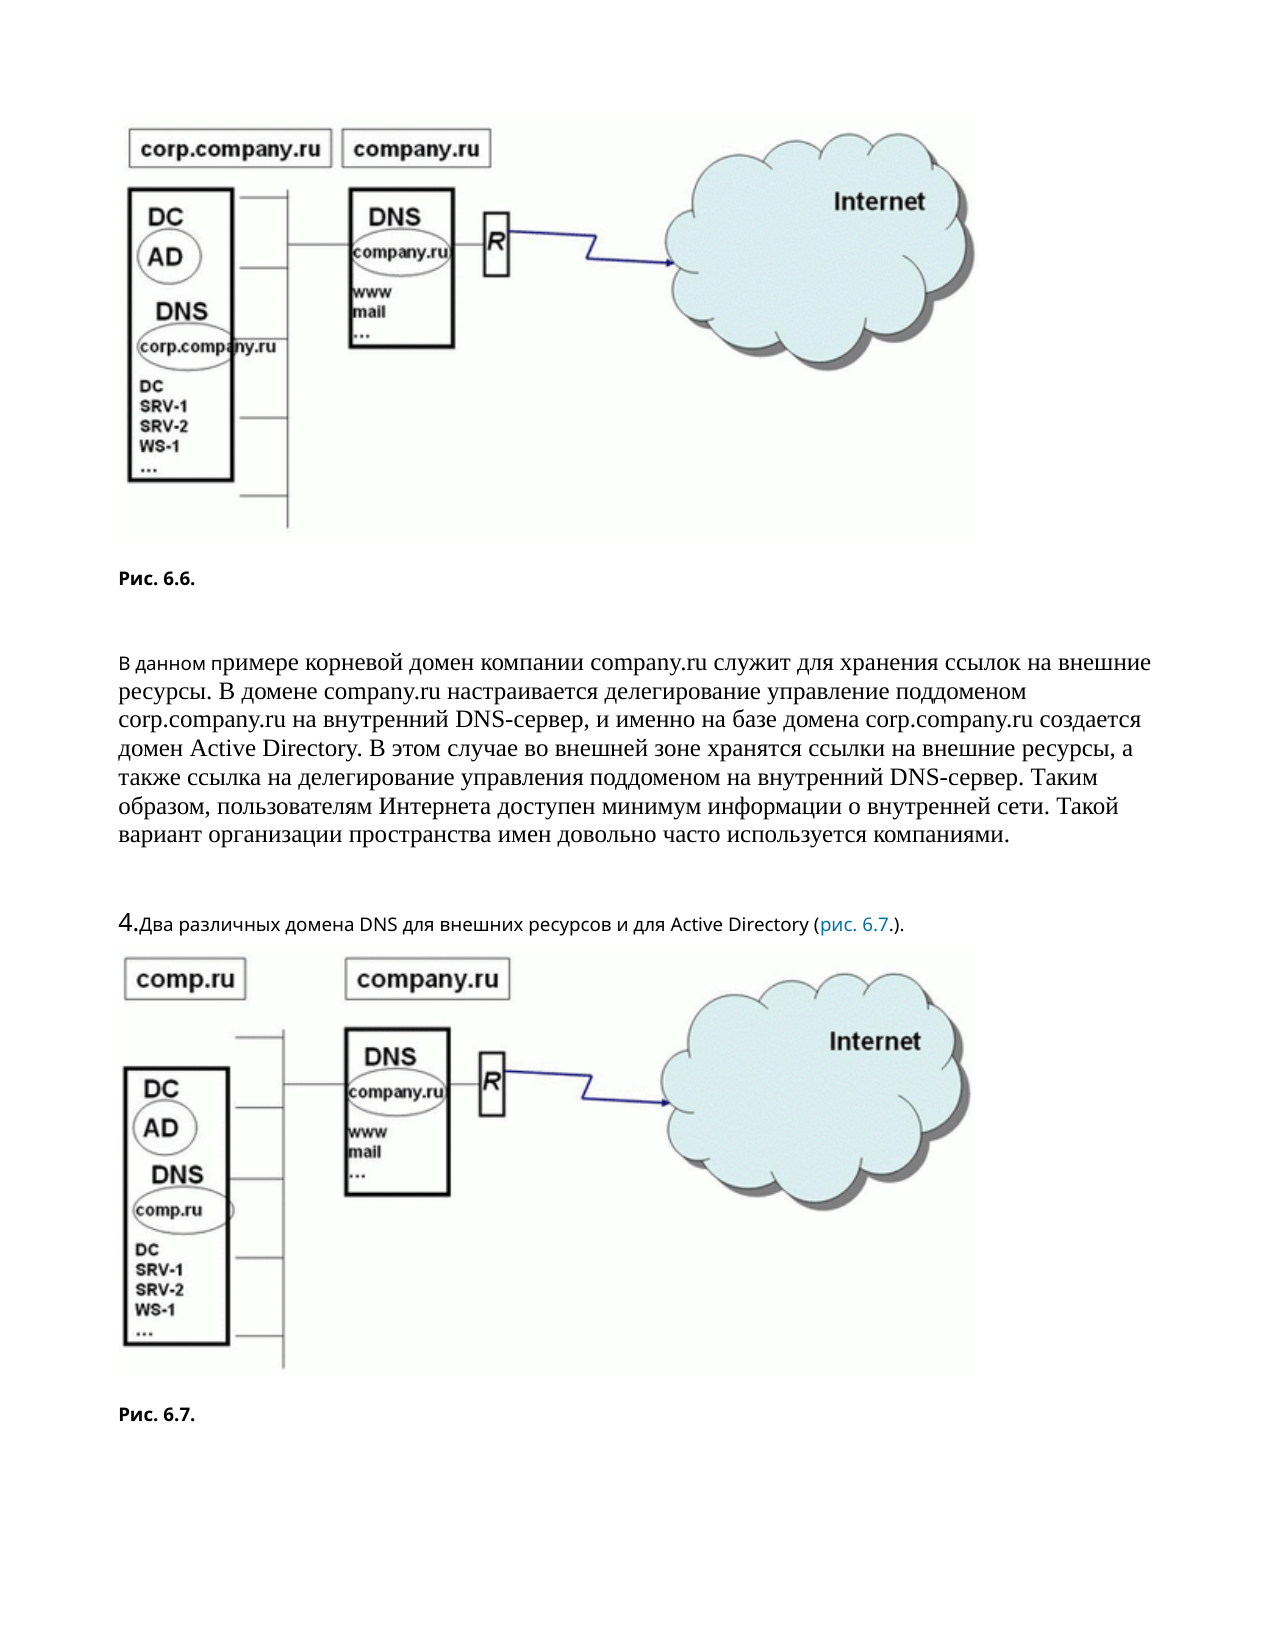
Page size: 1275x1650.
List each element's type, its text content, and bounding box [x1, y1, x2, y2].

list В данном примере корневой домен компании company.ru служит для хранения ссылок на внешние ресурсы. В домене company.ru настраивается делегирование управление поддоменом corp.company.ru на внутренний DNS-сервер, и именно на базе домена corp.company.ru создается домен Active Directory. В этом случае во внешней зоне хранятся ссылки на внешние ресурсы, а также ссылка на делегирование управления поддоменом на внутренний DNS-сервер. Таким образом, пользователям Интернета доступен минимум информации о внутренней сети. Такой вариант организации пространства имен довольно часто используется компаниями. [118, 647, 1157, 848]
list Рис. 6.7. [118, 1376, 1157, 1427]
picture [118, 949, 978, 1376]
picture [118, 118, 978, 540]
list Два различных домена DNS для внешних ресурсов и для Active Directory (рис. 6.7.). [118, 904, 1157, 938]
list Рис. 6.6. [118, 540, 1157, 591]
